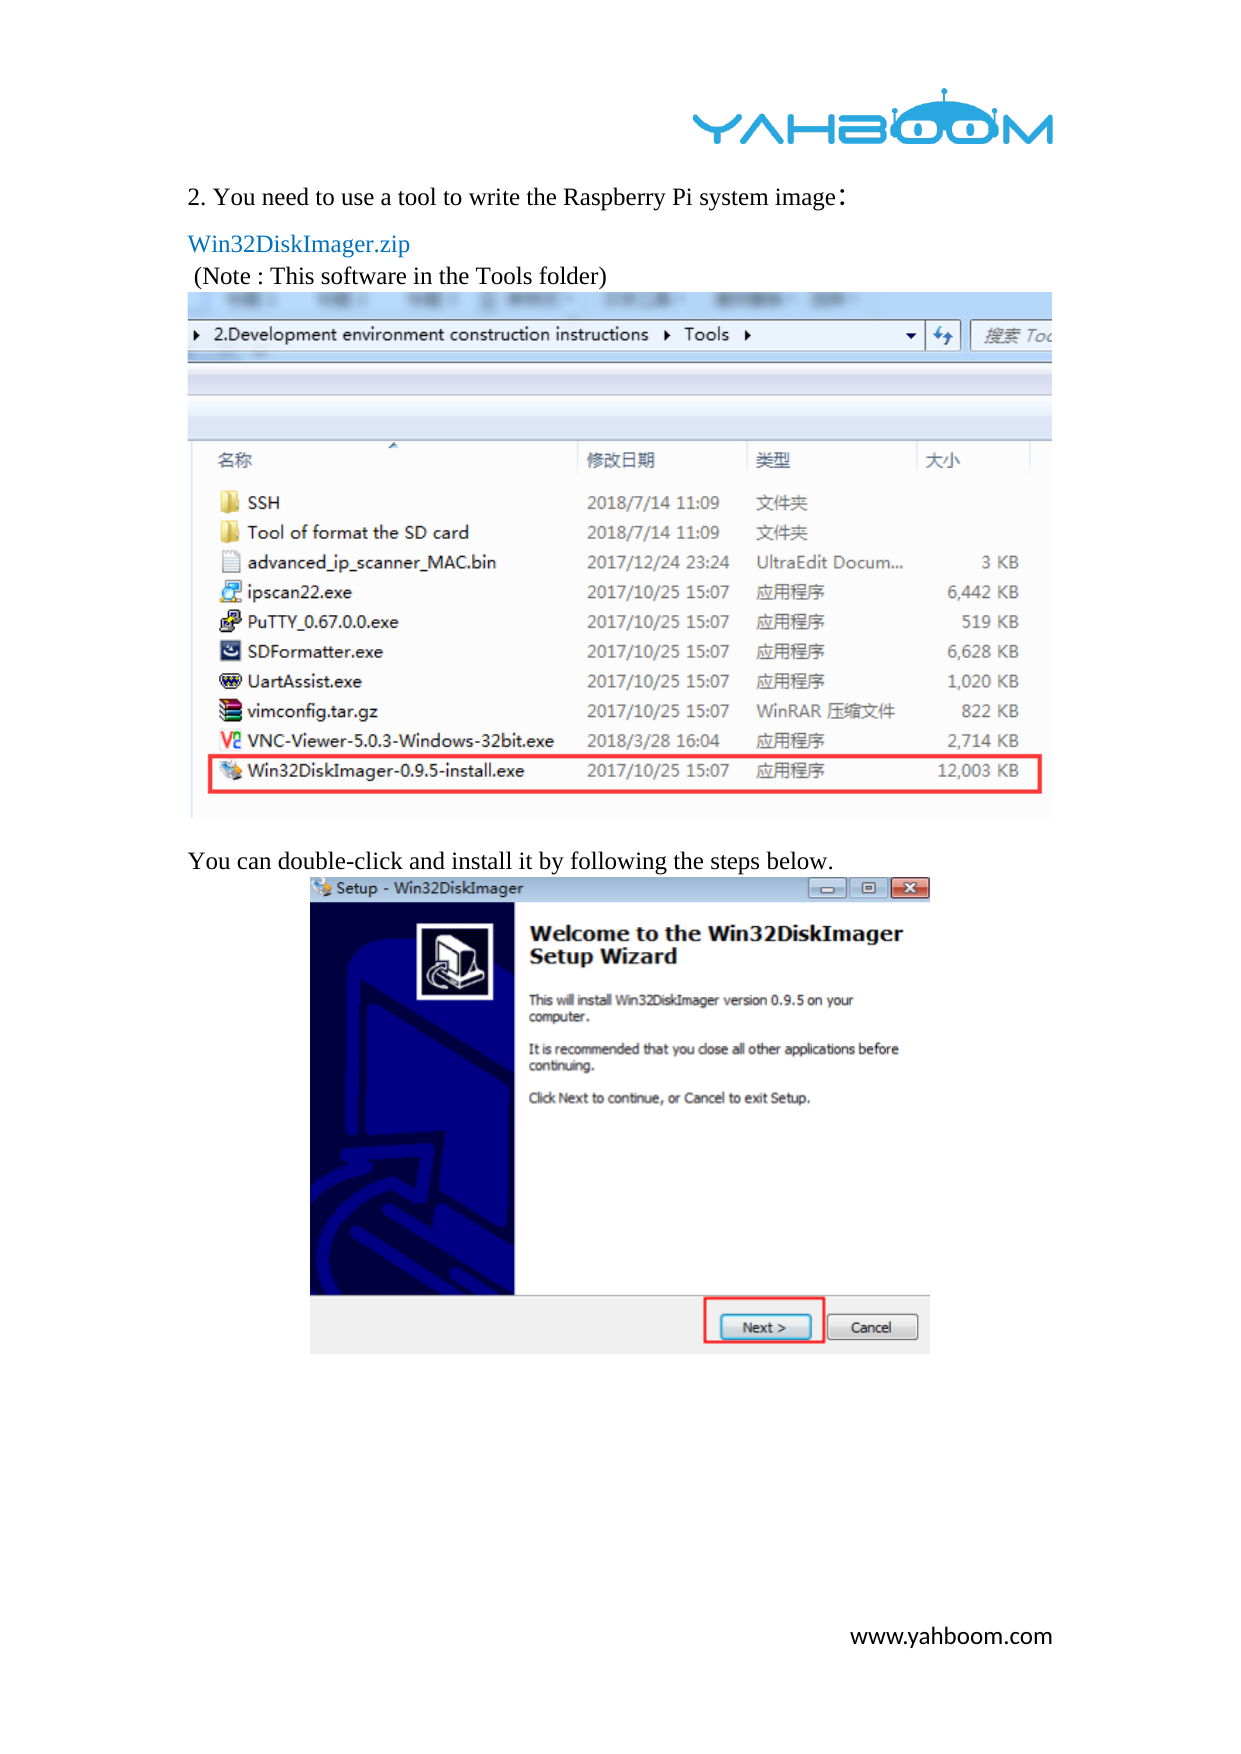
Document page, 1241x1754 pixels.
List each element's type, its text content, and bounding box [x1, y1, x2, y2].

picture [187, 292, 1052, 818]
picture [692, 88, 1053, 144]
text 2. You need to use a tool to write the Raspberry Pi system image：Win32DiskImager.zip [187, 162, 1053, 259]
text (Note : This software in the Tools folder) [187, 259, 1053, 292]
picture [310, 877, 931, 1354]
text You can double-click and install it by following the steps below. [187, 844, 1053, 877]
